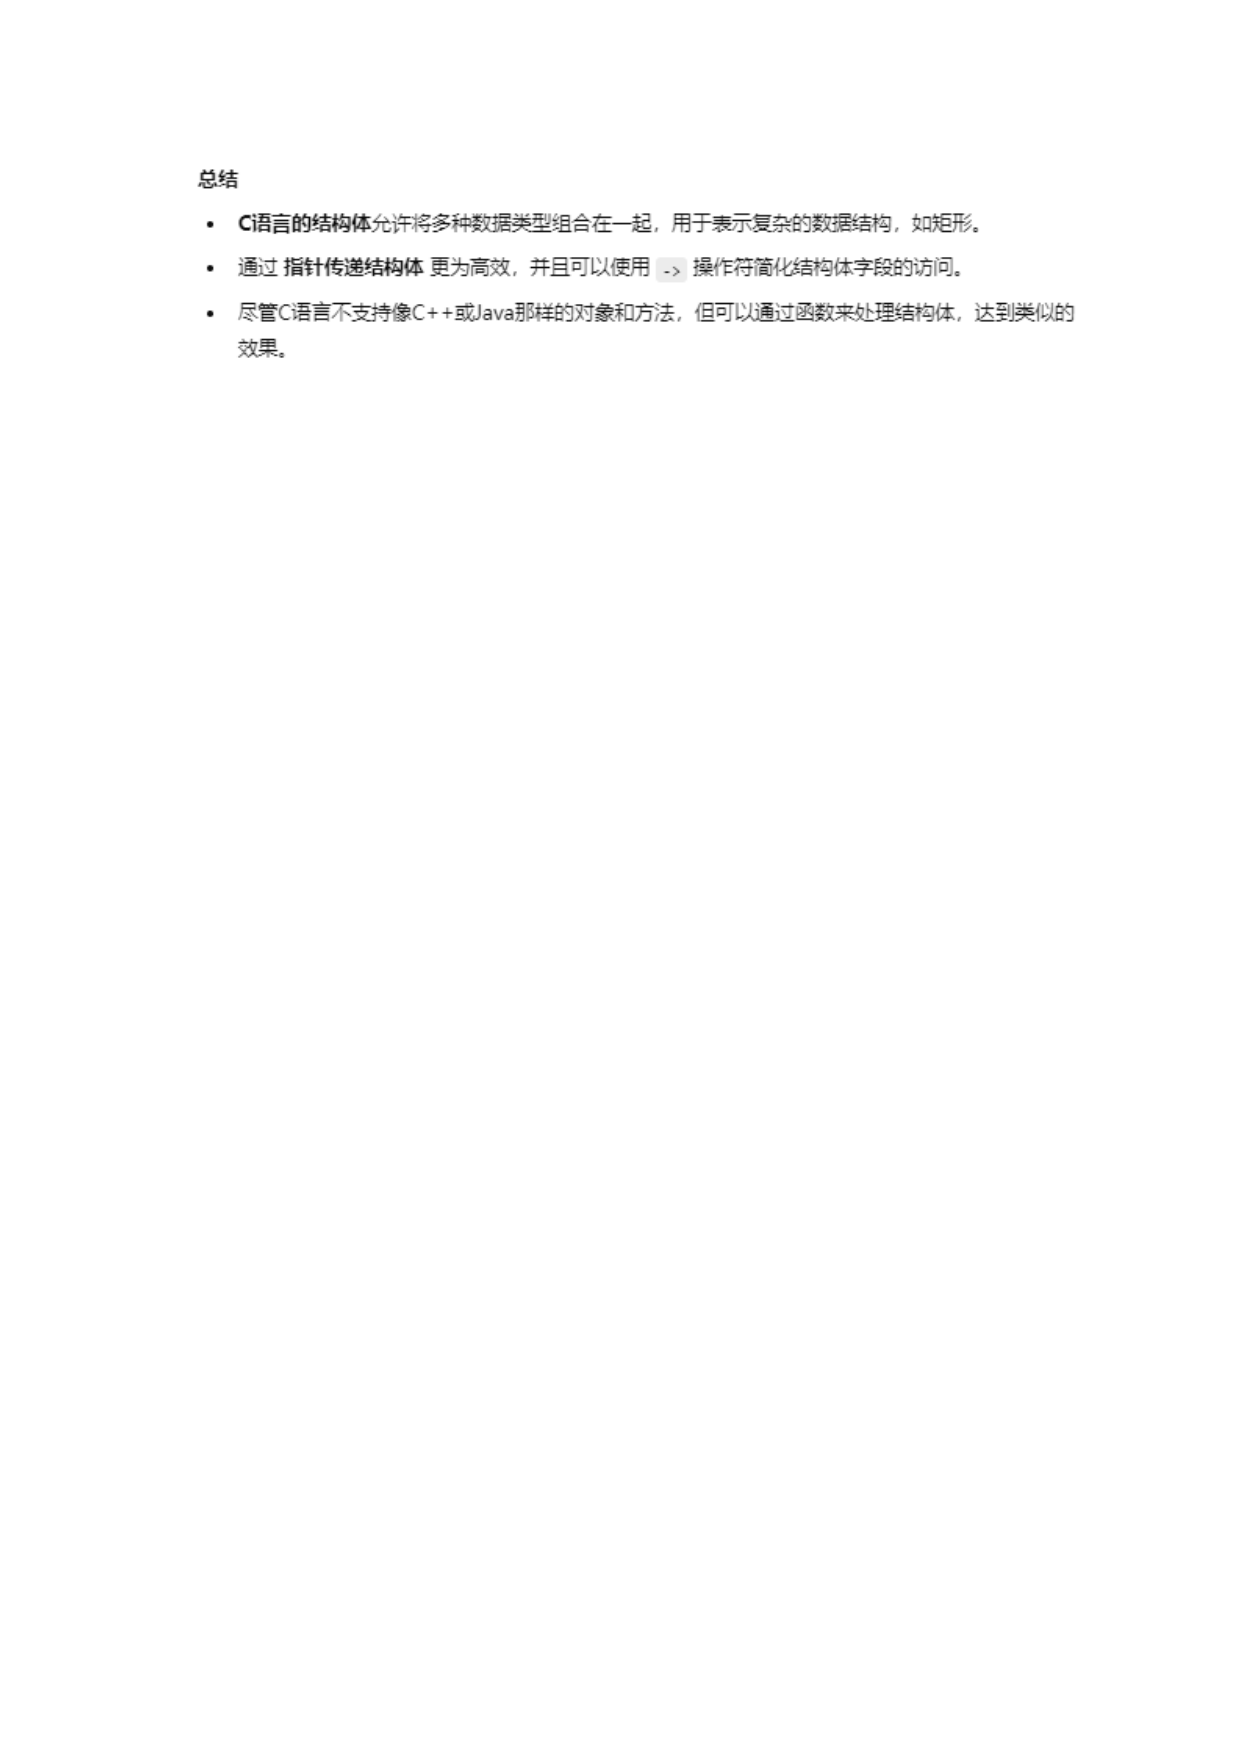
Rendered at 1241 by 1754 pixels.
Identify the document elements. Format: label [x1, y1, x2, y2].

picture [187, 151, 1094, 372]
